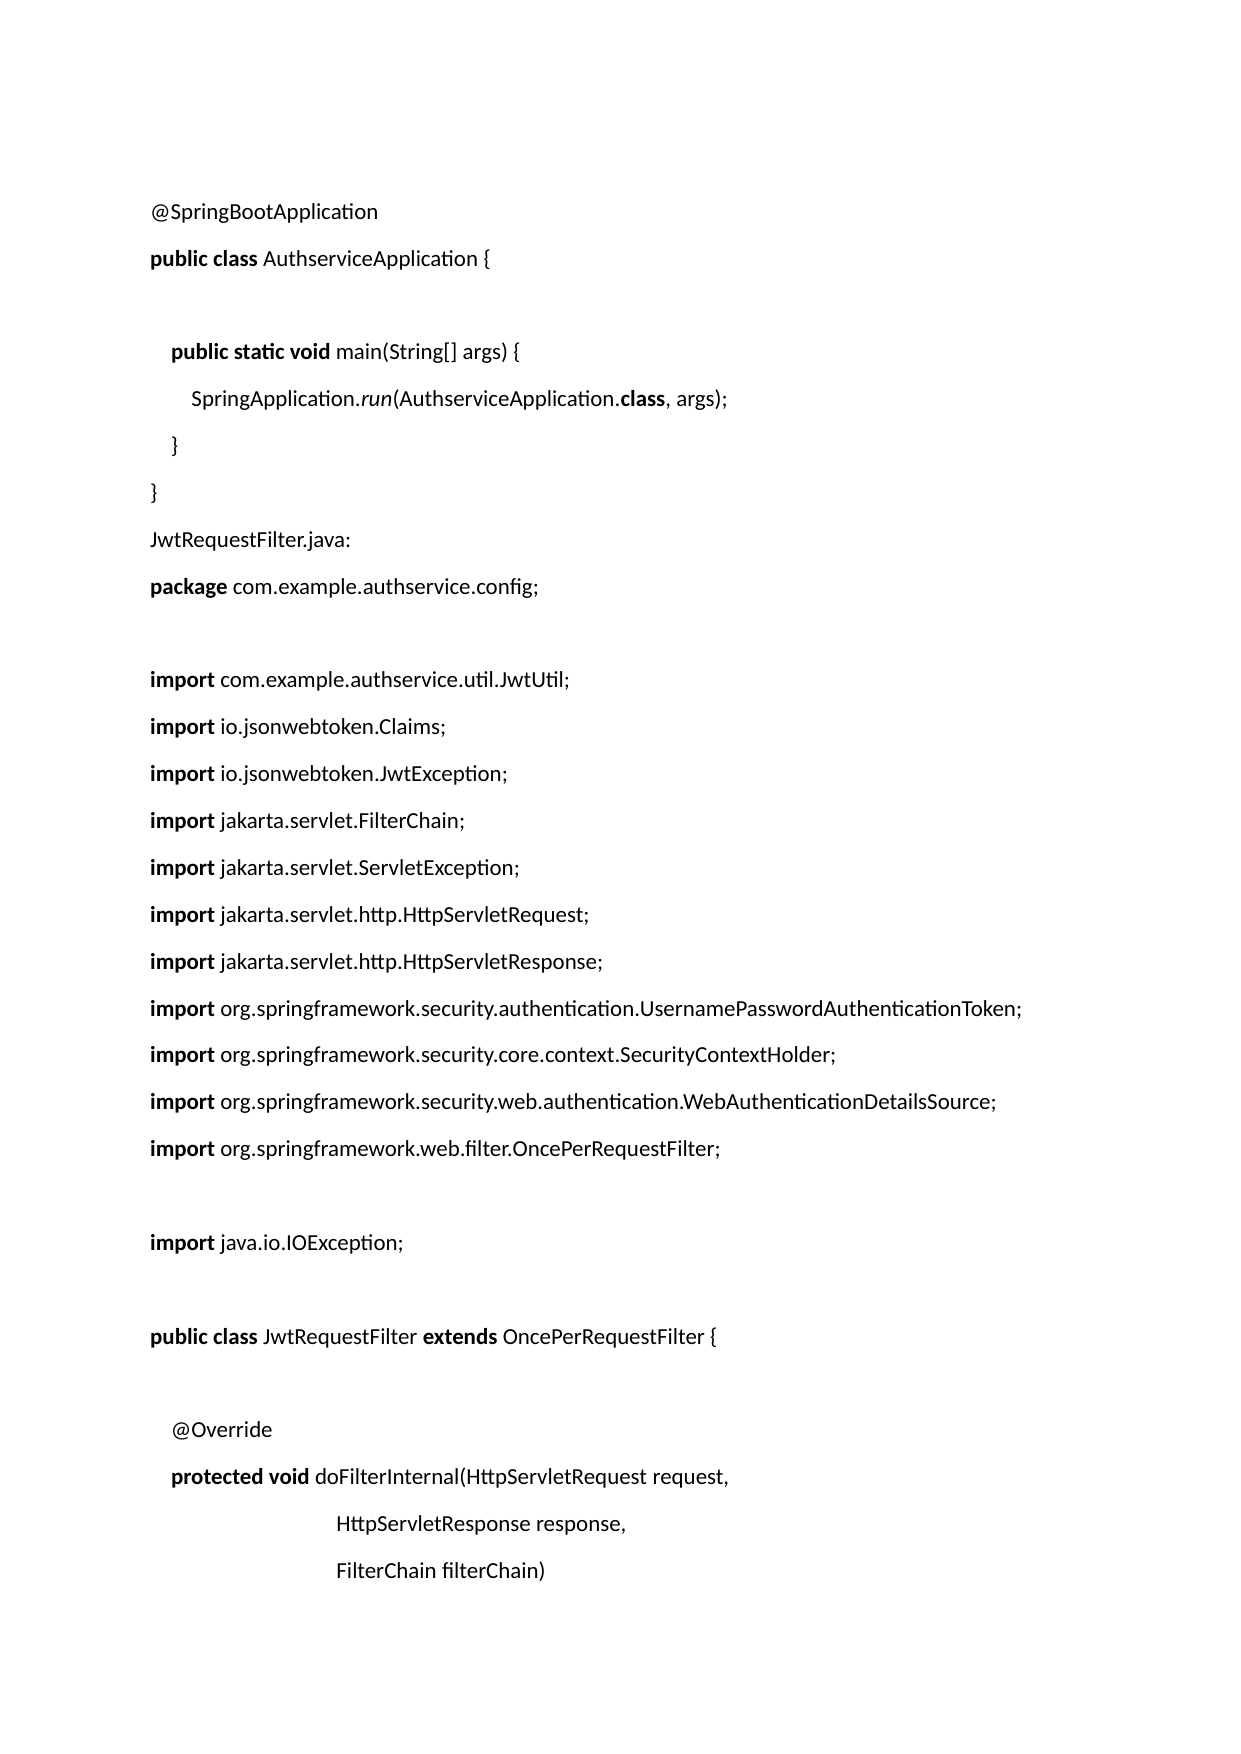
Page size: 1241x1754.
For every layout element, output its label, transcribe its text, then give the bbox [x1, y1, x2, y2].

text HttpServletResponse response, [150, 1509, 1090, 1537]
text import jakarta.servlet.http.HttpServletResponse; [150, 947, 1090, 975]
text import io.jsonwebtoken.Claims; [150, 712, 1090, 741]
text import org.springframework.security.authentication.UsernamePasswordAuthenticationToken; [150, 994, 1090, 1022]
text import jakarta.servlet.ServletException; [150, 853, 1090, 881]
text import org.springframework.web.filter.OncePerRequestFilter; [150, 1134, 1090, 1162]
text import jakarta.servlet.http.HttpServletRequest; [150, 900, 1090, 928]
text import org.springframework.security.core.context.SecurityContextHolder; [150, 1041, 1090, 1069]
text import com.example.authservice.util.JwtUtil; [150, 666, 1090, 694]
text protected void doFilterInternal(HttpServletRequest request, [150, 1462, 1090, 1491]
text public class AuthserviceApplication { [150, 244, 1090, 272]
text import java.io.IOException; [150, 1228, 1090, 1256]
text } [150, 431, 1090, 459]
text public class JwtRequestFilter extends OncePerRequestFilter { [150, 1322, 1090, 1350]
text package com.example.authservice.config; [150, 572, 1090, 600]
text import io.jsonwebtoken.JwtException; [150, 759, 1090, 787]
text @SpringBootApplication [150, 197, 1090, 225]
text import jakarta.servlet.FilterChain; [150, 806, 1090, 834]
text public static void main(String[] args) { [150, 337, 1090, 366]
text } [150, 478, 1090, 506]
text import org.springframework.security.web.authentication.WebAuthenticationDetailsSource; [150, 1087, 1090, 1116]
text @Override [150, 1416, 1090, 1444]
text SpringApplication.run(AuthserviceApplication.class, args); [150, 384, 1090, 412]
text JwtRequestFilter.java: [150, 525, 1090, 553]
text FilterChain filterChain) [150, 1556, 1090, 1584]
